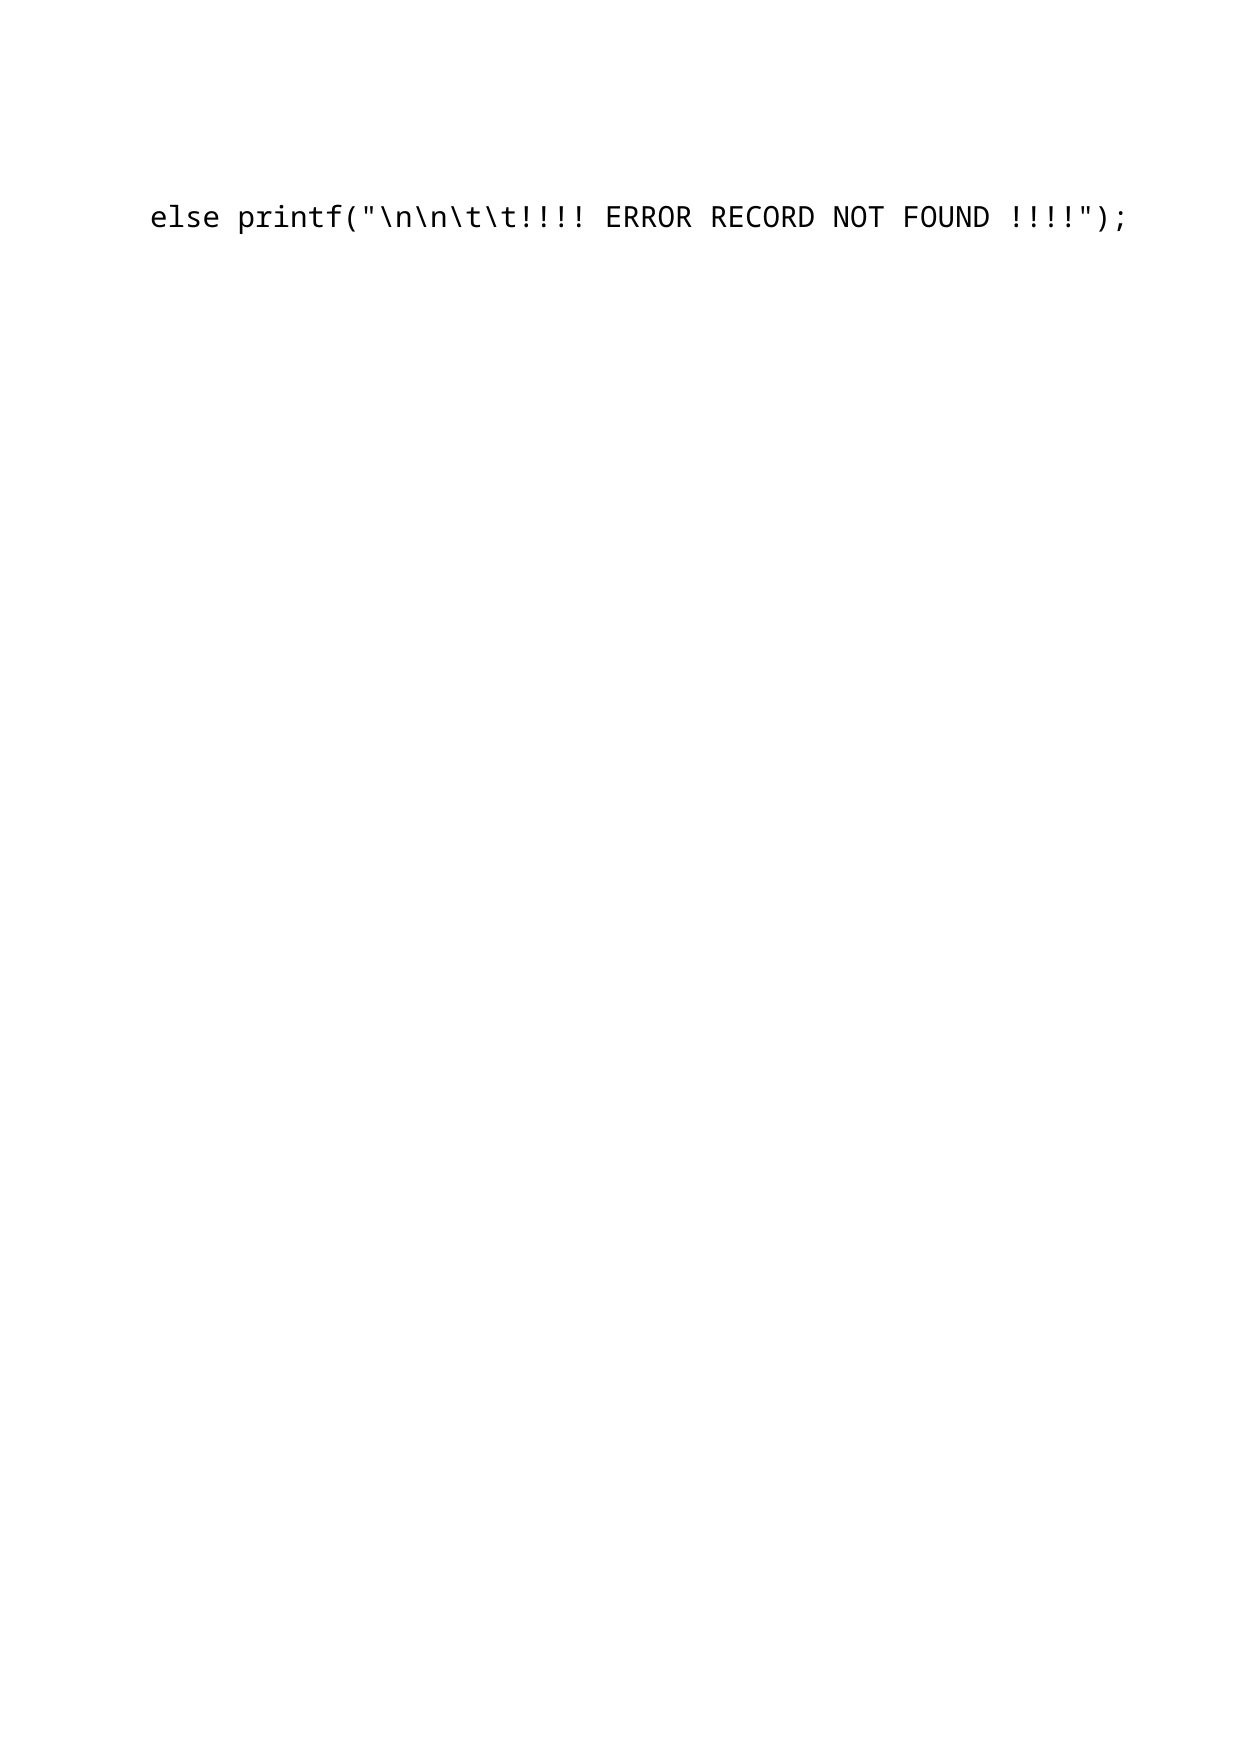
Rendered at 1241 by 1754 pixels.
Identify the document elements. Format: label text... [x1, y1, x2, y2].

text else printf("\n\n\t\t!!!! ERROR RECORD NOT FOUND !!!!"); [150, 196, 1138, 236]
